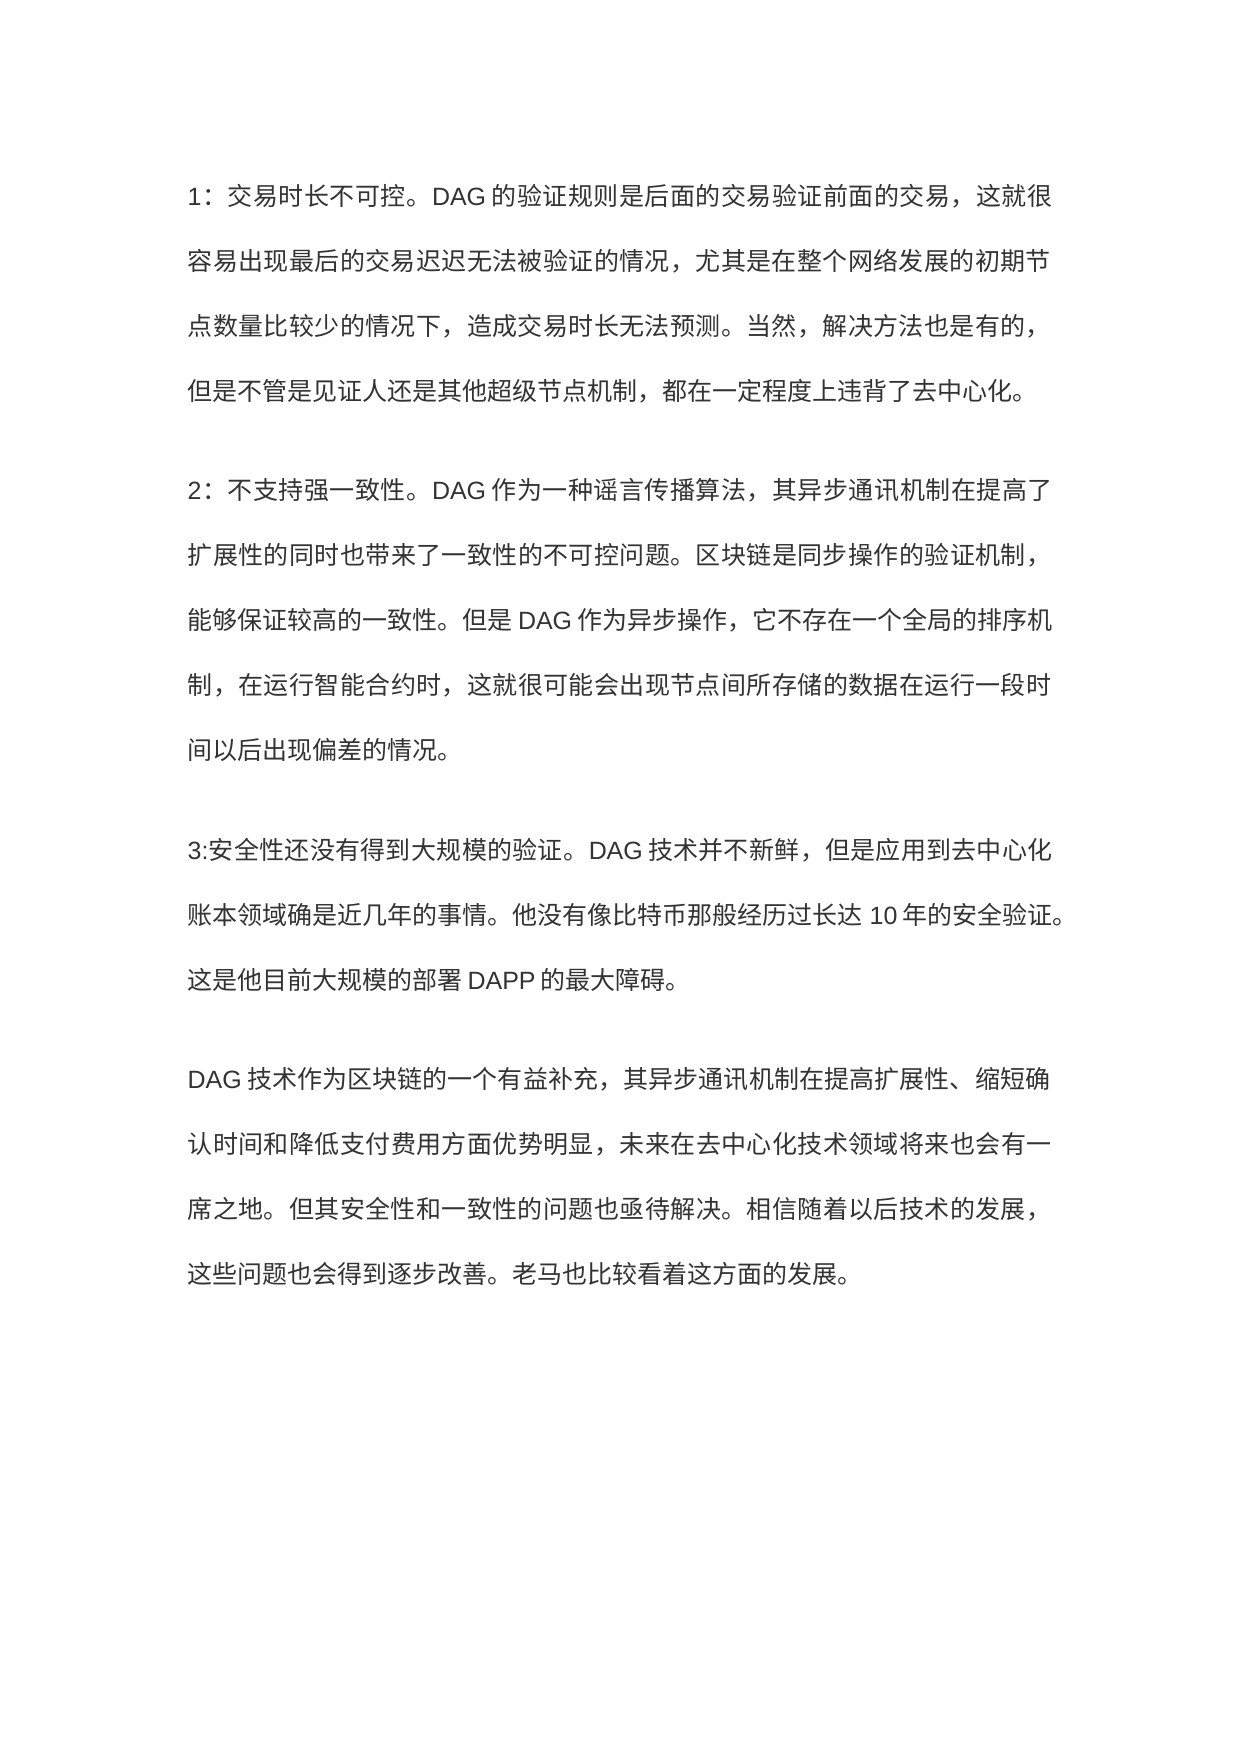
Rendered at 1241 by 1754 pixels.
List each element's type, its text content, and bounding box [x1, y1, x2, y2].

text 2：不支持强一致性。DAG作为一种谣言传播算法，其异步通讯机制在提高了扩展性的同时也带来了一致性的不可控问题。区块链是同步操作的验证机制，能够保证较高的一致性。但是DAG作为异步操作，它不存在一个全局的排序机制，在运行智能合约时，这就很可能会出现节点间所存储的数据在运行一段时间以后出现偏差的情况。 [187, 456, 1053, 781]
text 3:安全性还没有得到大规模的验证。DAG技术并不新鲜，但是应用到去中心化账本领域确是近几年的事情。他没有像比特币那般经历过长达10年的安全验证。这是他目前大规模的部署DAPP的最大障碍。 [187, 816, 1053, 1011]
text DAG技术作为区块链的一个有益补充，其异步通讯机制在提高扩展性、缩短确认时间和降低支付费用方面优势明显，未来在去中心化技术领域将来也会有一席之地。但其安全性和一致性的问题也亟待解决。相信随着以后技术的发展，这些问题也会得到逐步改善。老马也比较看着这方面的发展。 [187, 1045, 1053, 1305]
text 1：交易时长不可控。DAG的验证规则是后面的交易验证前面的交易，这就很容易出现最后的交易迟迟无法被验证的情况，尤其是在整个网络发展的初期节点数量比较少的情况下，造成交易时长无法预测。当然，解决方法也是有的，但是不管是见证人还是其他超级节点机制，都在一定程度上违背了去中心化。 [187, 162, 1053, 422]
